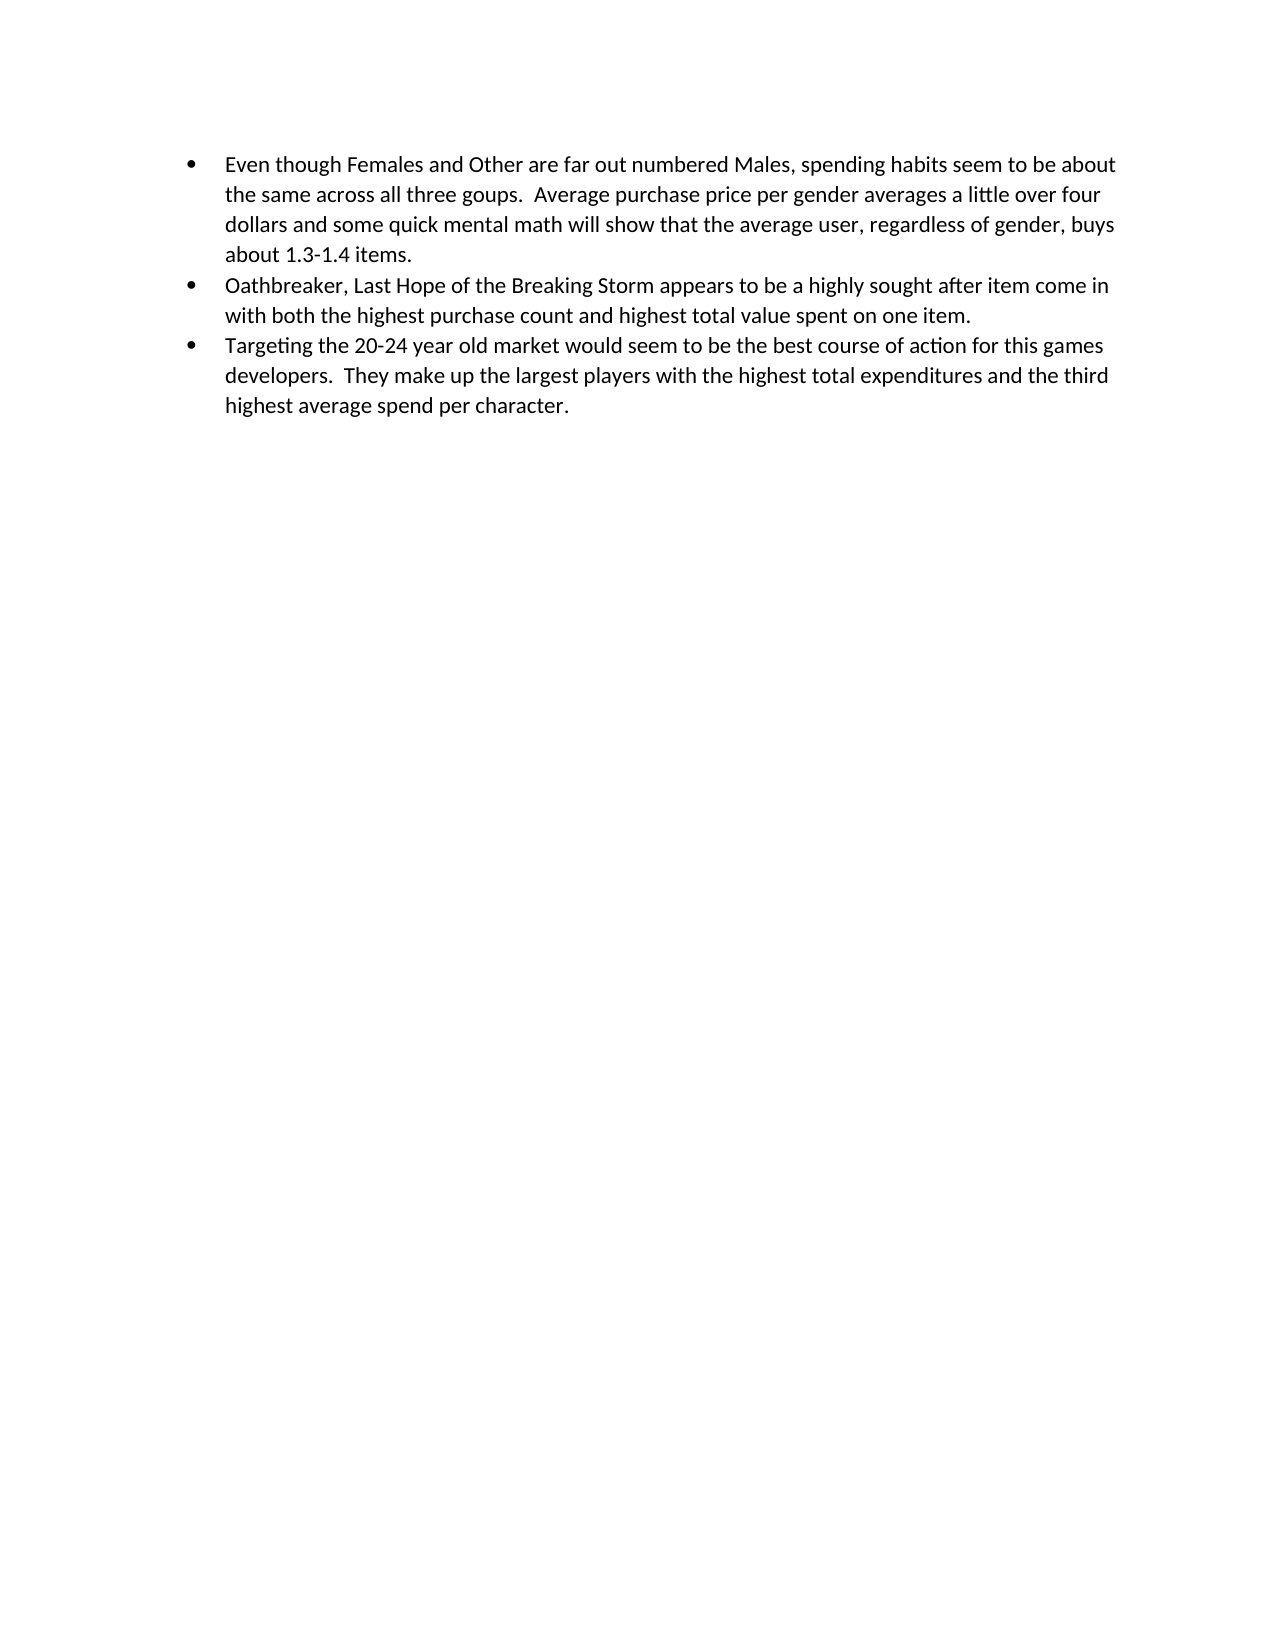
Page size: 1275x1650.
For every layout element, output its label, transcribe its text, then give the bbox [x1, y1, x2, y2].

list Targeting the 20-24 year old market would seem to be the best course of action for this games developers. They make up the largest players with the highest total expenditures and the third highest average spend per character. [187, 331, 1125, 420]
list Even though Females and Other are far out numbered Males, spending habits seem to be about the same across all three goups. Average purchase price per gender averages a little over four dollars and some quick mental math will show that the average user, regardless of gender, buys about 1.3-1.4 items. [187, 150, 1125, 269]
list Oathbreaker, Last Hope of the Breaking Storm appears to be a highly sought after item come in with both the highest purchase count and highest total value spent on one item. [187, 271, 1125, 329]
